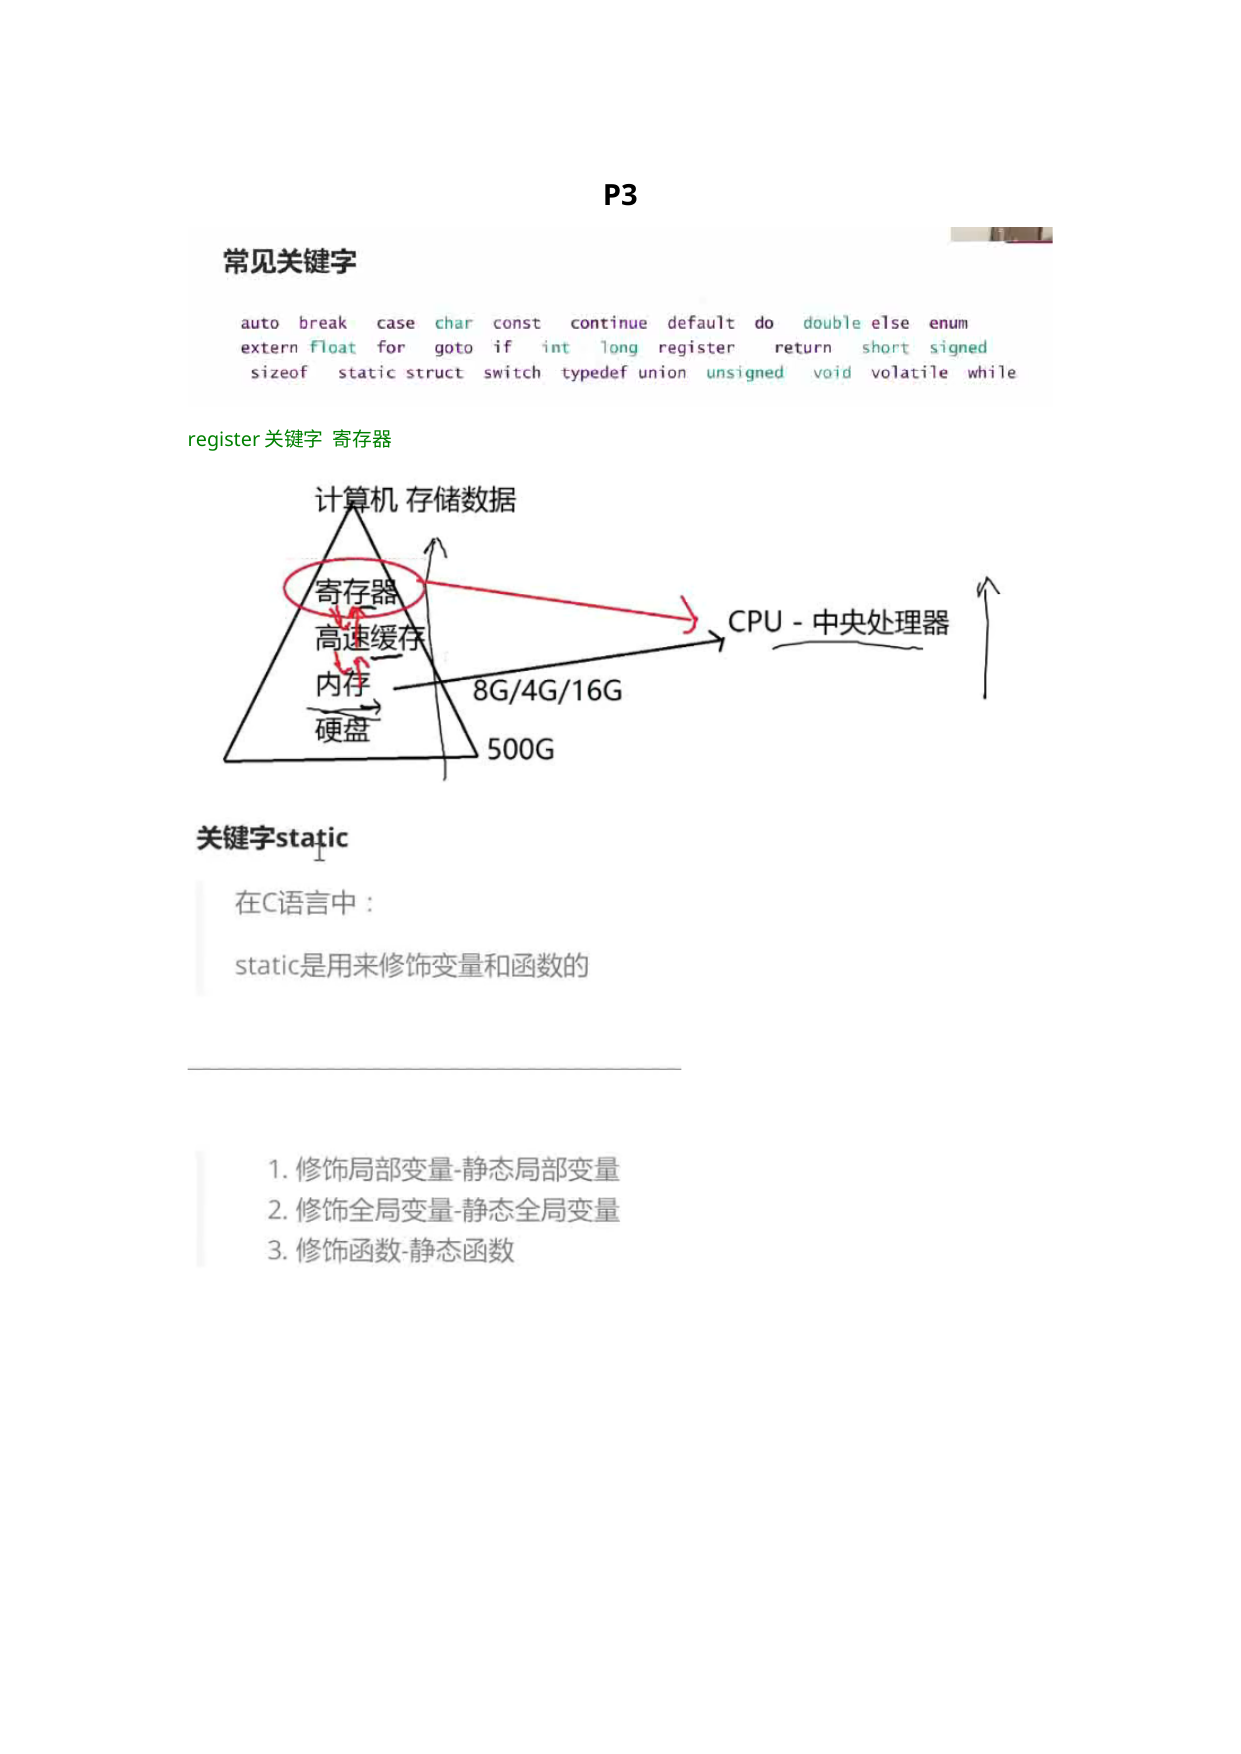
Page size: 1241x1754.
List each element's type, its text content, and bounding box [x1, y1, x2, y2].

text register关键字 寄存器 [187, 422, 1053, 454]
text P3 [187, 162, 1053, 227]
picture [187, 454, 1053, 801]
picture [187, 227, 1053, 407]
picture [187, 812, 682, 1286]
